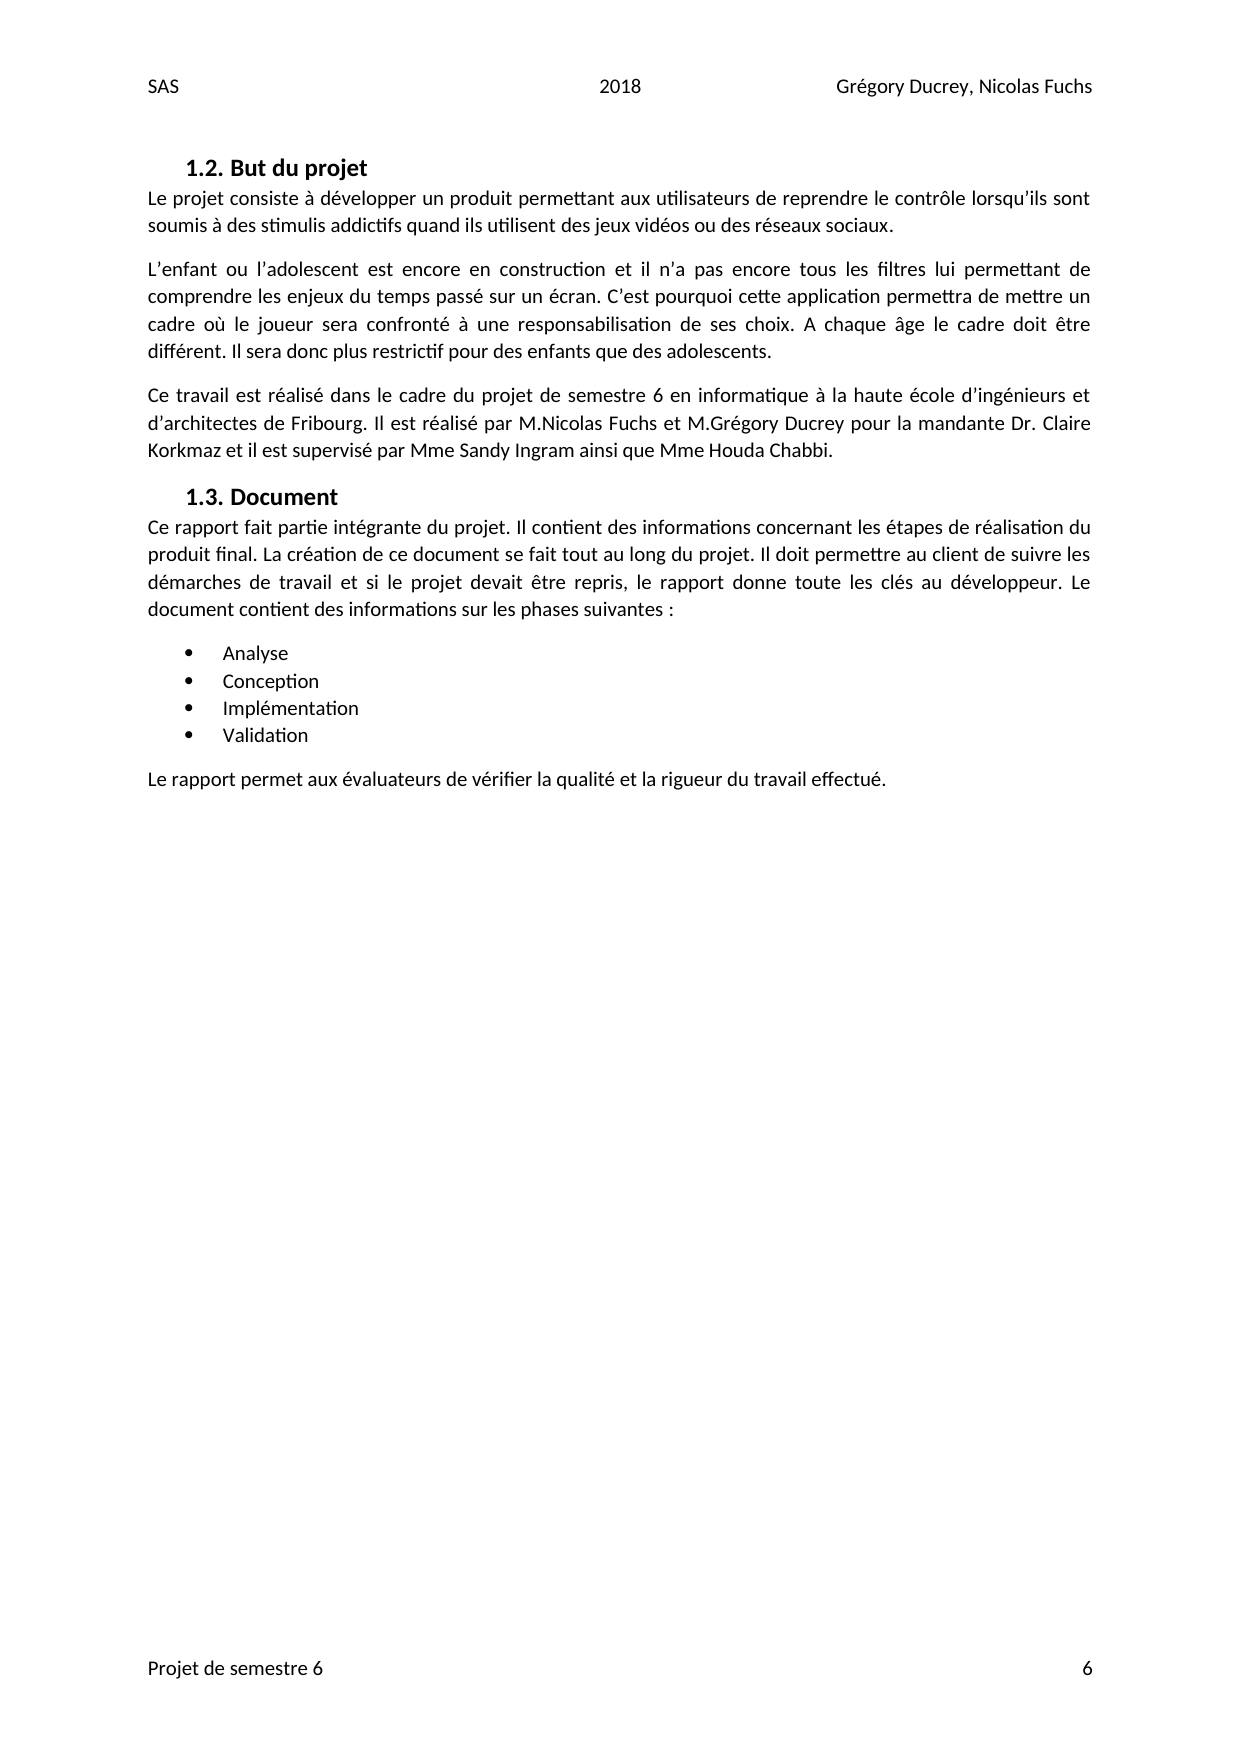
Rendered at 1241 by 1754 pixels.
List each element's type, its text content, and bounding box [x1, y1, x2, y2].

list Validation [185, 723, 1093, 748]
text Le rapport permet aux évaluateurs de vérifier la qualité et la rigueur du travail effectué. [148, 767, 1093, 792]
text Ce travail est réalisé dans le cadre du projet de semestre 6 en informatique à la haute école d’ingénieurs et d’architectes de Fribourg. Il est réalisé par M.Nicolas Fuchs et M.Grégory Ducrey pour la mandante Dr. Claire Korkmaz et il est supervisé par Mme Sandy Ingram ainsi que Mme Houda Chabbi. [148, 382, 1093, 463]
list Analyse [185, 640, 1093, 666]
subtitle But du projet [185, 152, 1093, 182]
list Implémentation [185, 695, 1093, 721]
text L’enfant ou l’adolescent est encore en construction et il n’a pas encore tous les filtres lui permettant de comprendre les enjeux du temps passé sur un écran. C’est pourquoi cette application permettra de mettre un cadre où le joueur sera confronté à une responsabilisation de ses choix. A chaque âge le cadre doit être différent. Il sera donc plus restrictif pour des enfants que des adolescents. [148, 256, 1093, 364]
subtitle Document [185, 481, 1093, 512]
text Le projet consiste à développer un produit permettant aux utilisateurs de reprendre le contrôle lorsqu’ils sont soumis à des stimulis addictifs quand ils utilisent des jeux vidéos ou des réseaux sociaux. [148, 185, 1093, 237]
list Conception [185, 668, 1093, 693]
text Ce rapport fait partie intégrante du projet. Il contient des informations concernant les étapes de réalisation du produit final. La création de ce document se fait tout au long du projet. Il doit permettre au client de suivre les démarches de travail et si le projet devait être repris, le rapport donne toute les clés au développeur. Le document contient des informations sur les phases suivantes : [148, 514, 1093, 622]
